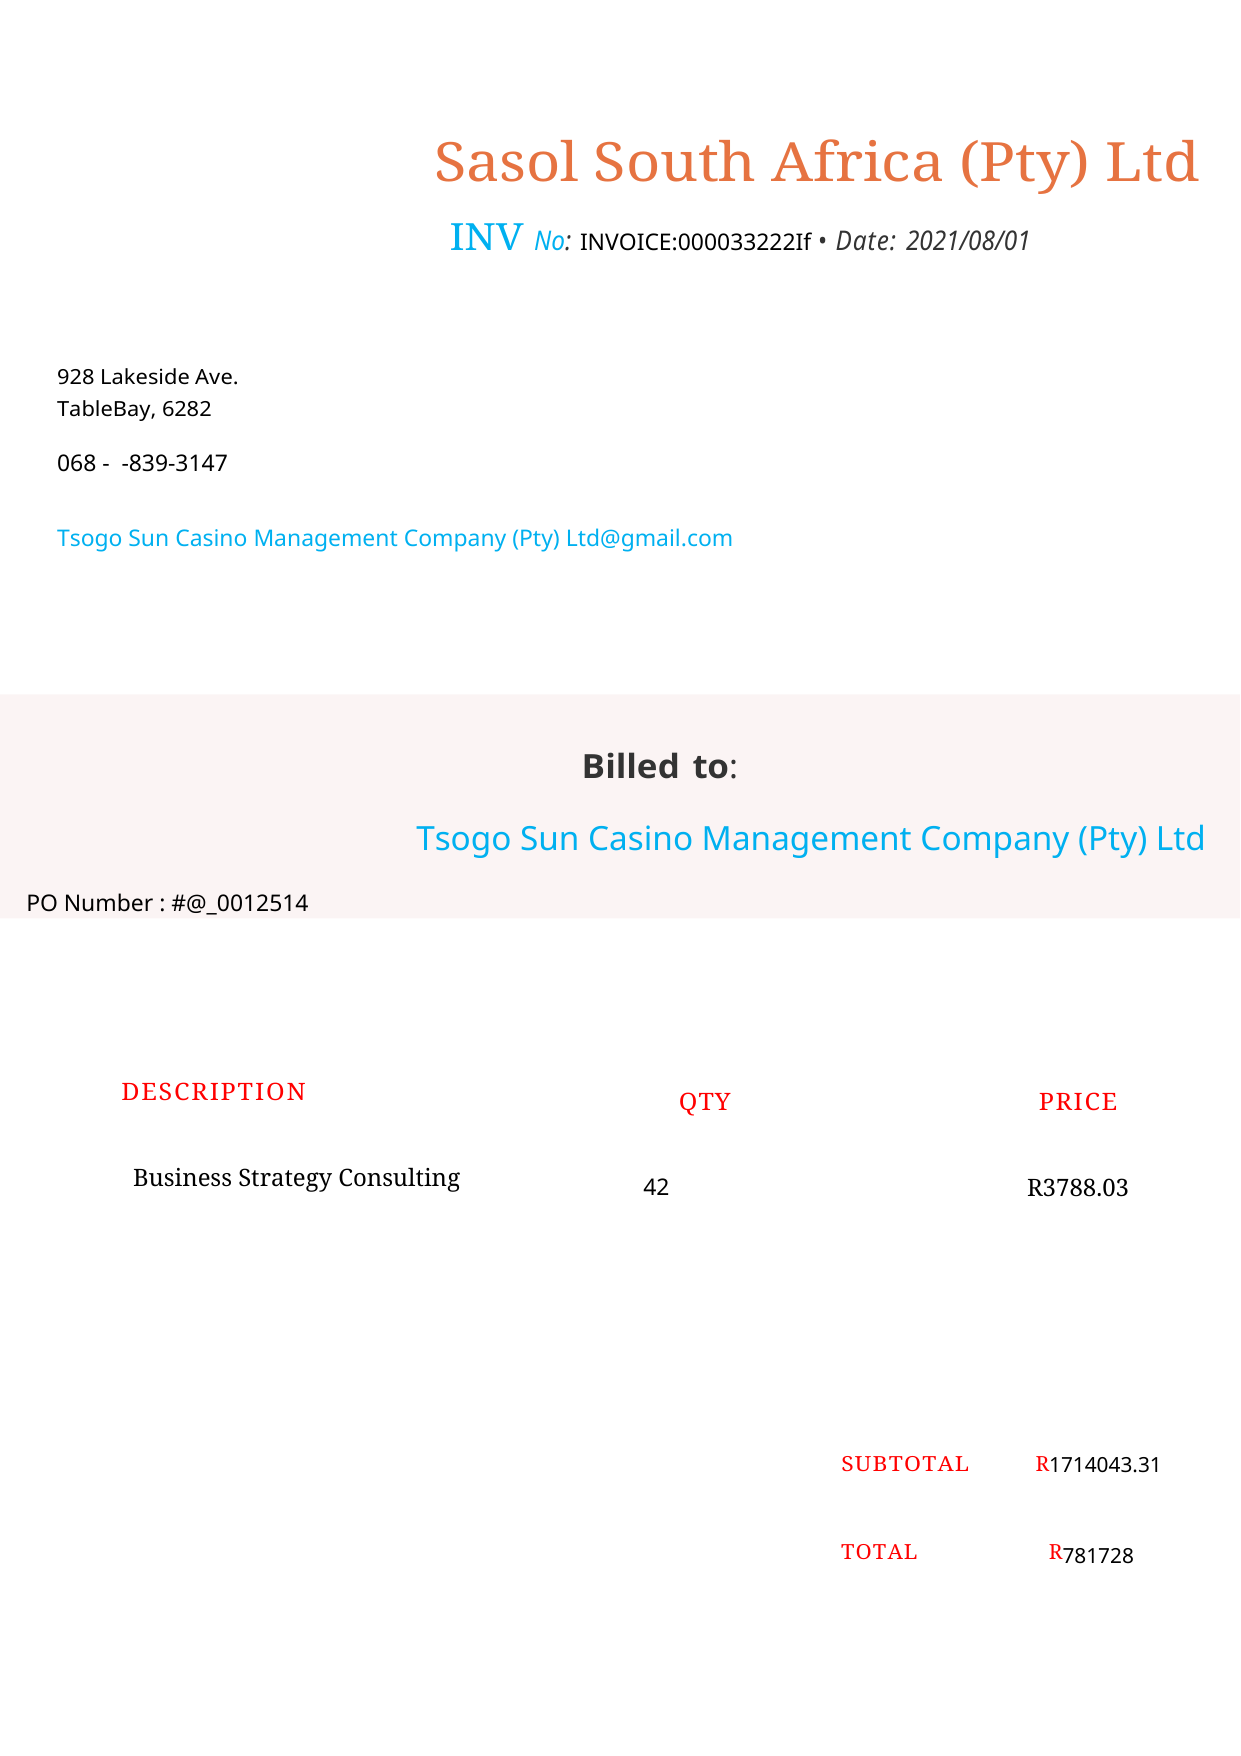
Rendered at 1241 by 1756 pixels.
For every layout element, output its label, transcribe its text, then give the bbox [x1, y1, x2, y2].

text Tsogo Sun Casino Management Company (Pty) Ltd@gmail.com [57, 522, 1240, 553]
text TableBay, 6282 [57, 394, 318, 422]
text QTY [643, 1085, 900, 1118]
subtitle Business Strategy Consulting [46, 1160, 639, 1193]
text INV No: INVOICE:000033222If • Date: 2021/08/01 [434, 211, 1240, 262]
subtitle R3788.03 [915, 1170, 1240, 1203]
text 068 - -839-3147 [57, 447, 1240, 478]
text 42 [643, 1170, 900, 1202]
text 928 Lakeside Ave. [57, 362, 318, 390]
text Sasol South Africa (Pty) Ltd [434, 124, 1240, 197]
text SUBTOTAL R1714043.31 [841, 1449, 1240, 1479]
text TOTAL R781728 [841, 1537, 1240, 1569]
subtitle DESCRIPTION [46, 1075, 639, 1108]
subtitle PRICE [915, 1085, 1240, 1118]
